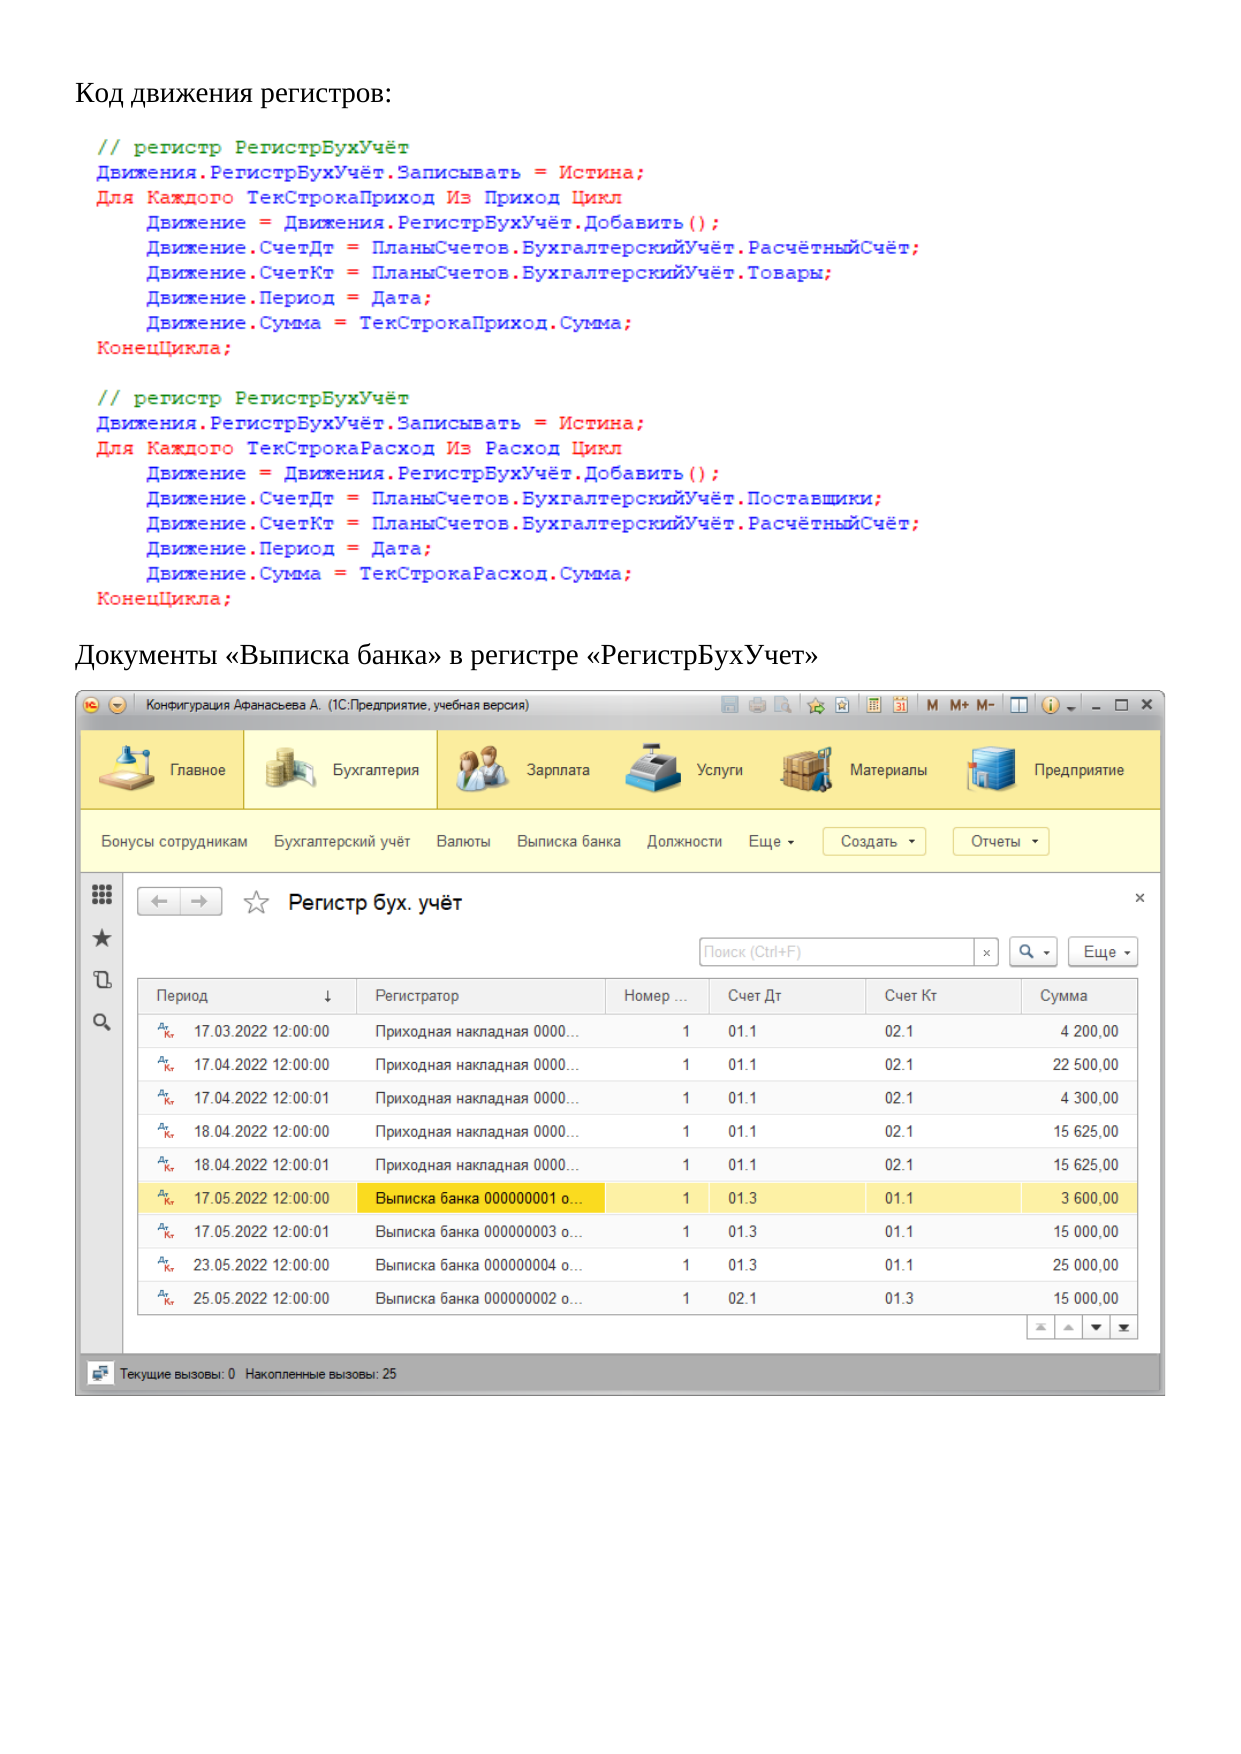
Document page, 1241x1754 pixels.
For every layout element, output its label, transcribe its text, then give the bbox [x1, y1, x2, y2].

picture [75, 127, 943, 619]
text Код движения регистров: [75, 75, 1165, 108]
text Документы «Выписка банка» в регистре «РегистрБухУчет» [75, 637, 1165, 671]
picture [75, 690, 1166, 1396]
